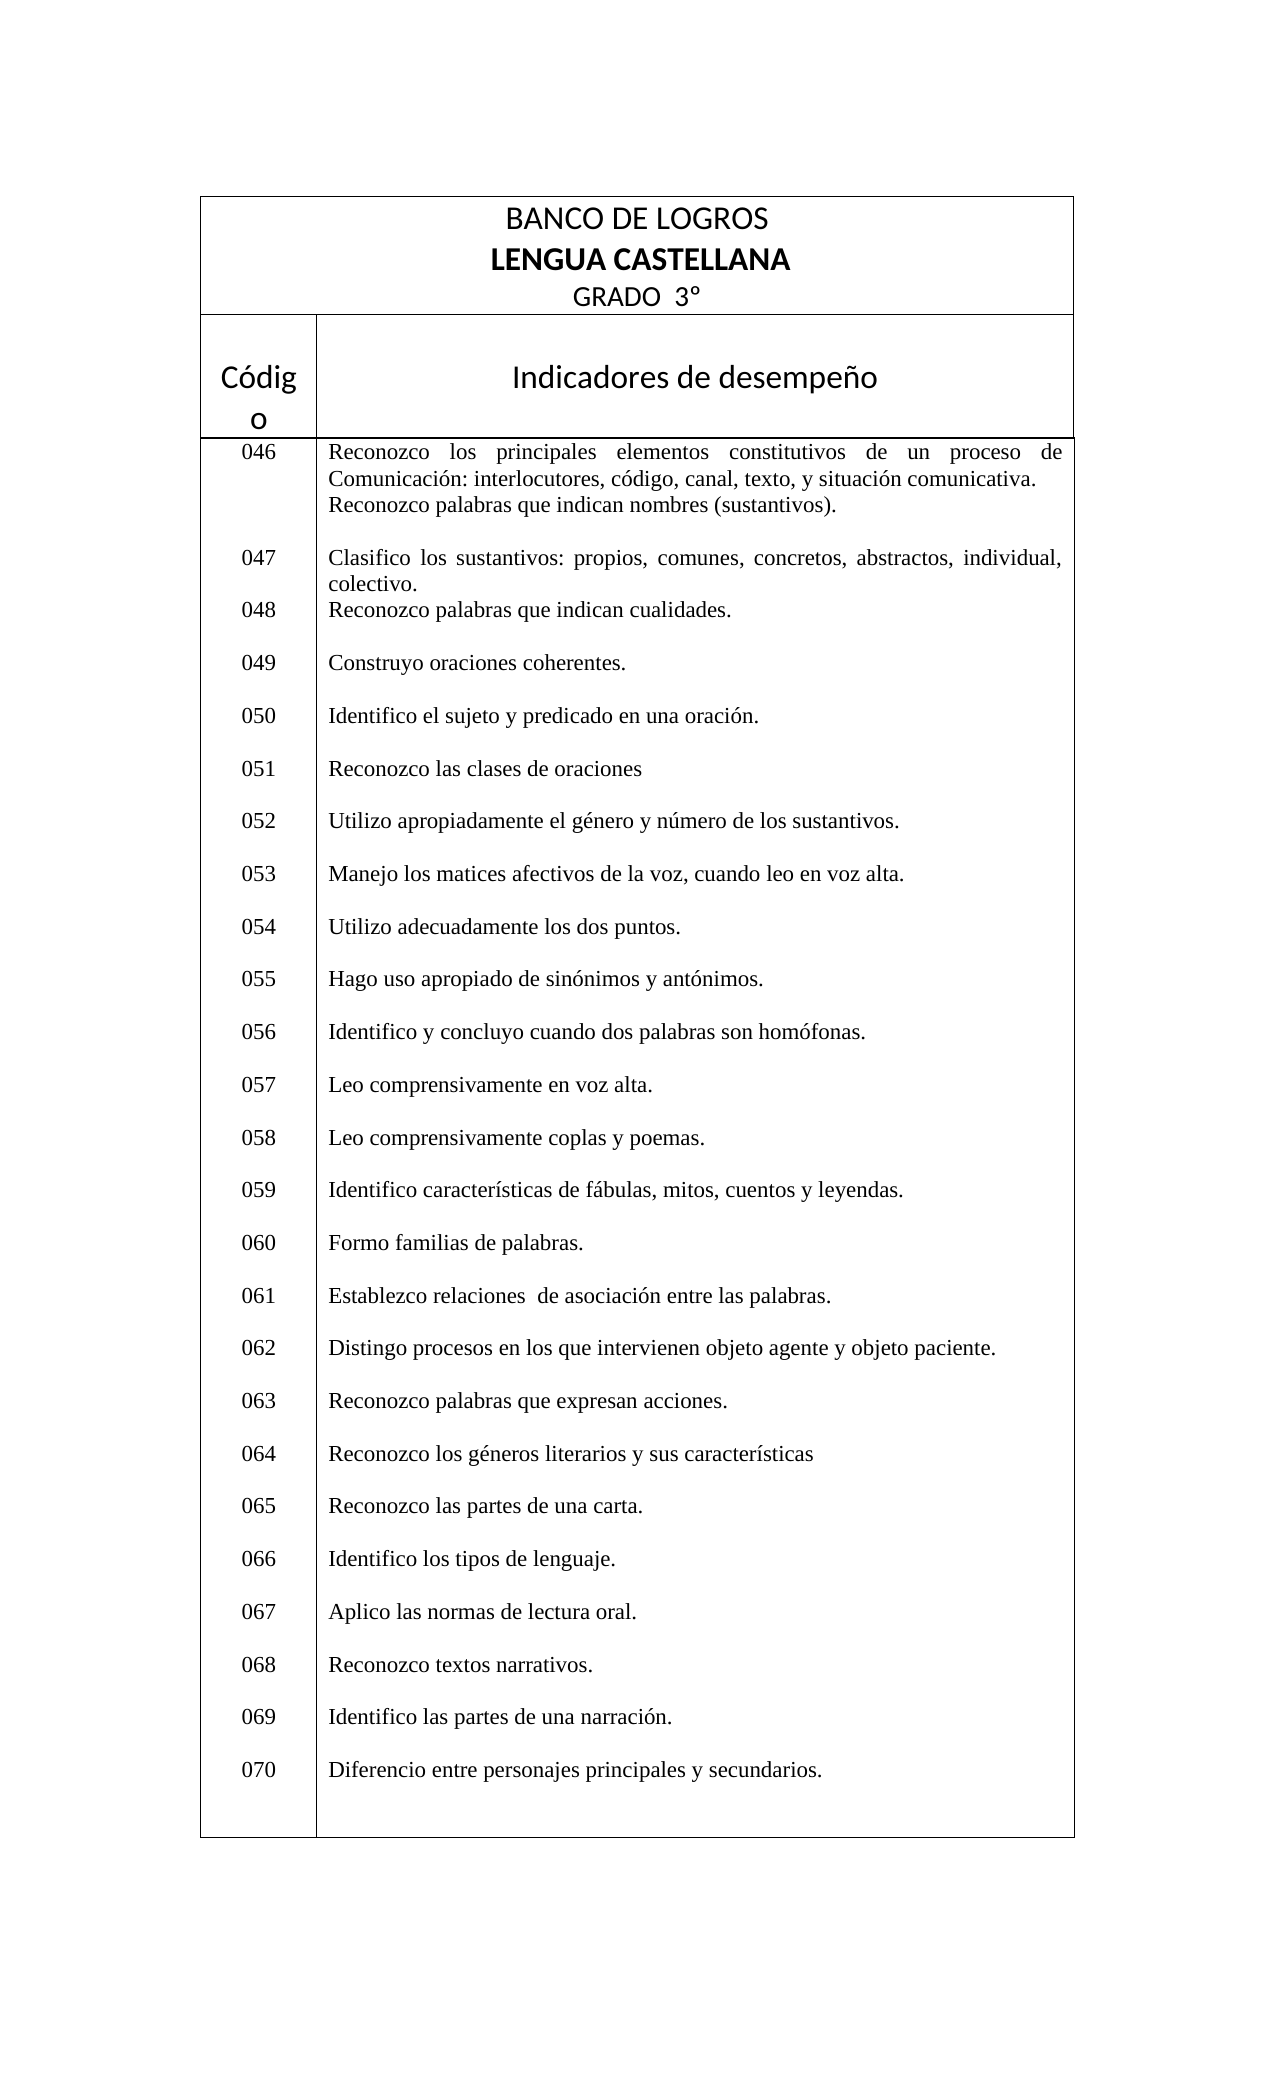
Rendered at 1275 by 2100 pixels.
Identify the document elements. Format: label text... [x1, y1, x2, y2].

table_cell Indicadores de desempeño [317, 315, 1073, 437]
table_cell Reconozco los principales elementos constitutivos de un proceso de Comunicación: interlocutores, código, canal, texto, y situación comunicativa. Reconozco palabras que indican nombres (sustantivos). Clasifico los sustantivos: propios, comunes, concretos, abstractos, individual, colectivo. Reconozco palabras que indican cualidades. Construyo oraciones coherentes. Identifico el sujeto y predicado en una oración. Reconozco las clases de oraciones Utilizo apropiadamente el género y número de los sustantivos. Manejo los matices afectivos de la voz, cuando leo en voz alta. Utilizo adecuadamente los dos puntos. Hago uso apropiado de sinónimos y antónimos. Identifico y concluyo cuando dos palabras son homófonas. Leo comprensivamente en voz alta. Leo comprensivamente coplas y poemas. Identifico características de fábulas, mitos, cuentos y leyendas. Formo familias de palabras. Establezco relaciones de asociación entre las palabras. Distingo procesos en los que intervienen objeto agente y objeto paciente. Reconozco palabras que expresan acciones. Reconozco los géneros literarios y sus características Reconozco las partes de una carta. Identifico los tipos de lenguaje. Aplico las normas de lectura oral. Reconozco textos narrativos. Identifico las partes de una narración. Diferencio entre personajes principales y secundarios. [317, 439, 1074, 1837]
table_header BANCO DE LOGROS LENGUA CASTELLANA GRADO 3º [201, 197, 1073, 314]
table_cell Código [201, 315, 316, 437]
table_cell 046 047 048 049 050 051 052 053 054 055 056 057 058 059 060 061 062 063 064 065 066 067 068 069 070 [201, 439, 316, 1837]
